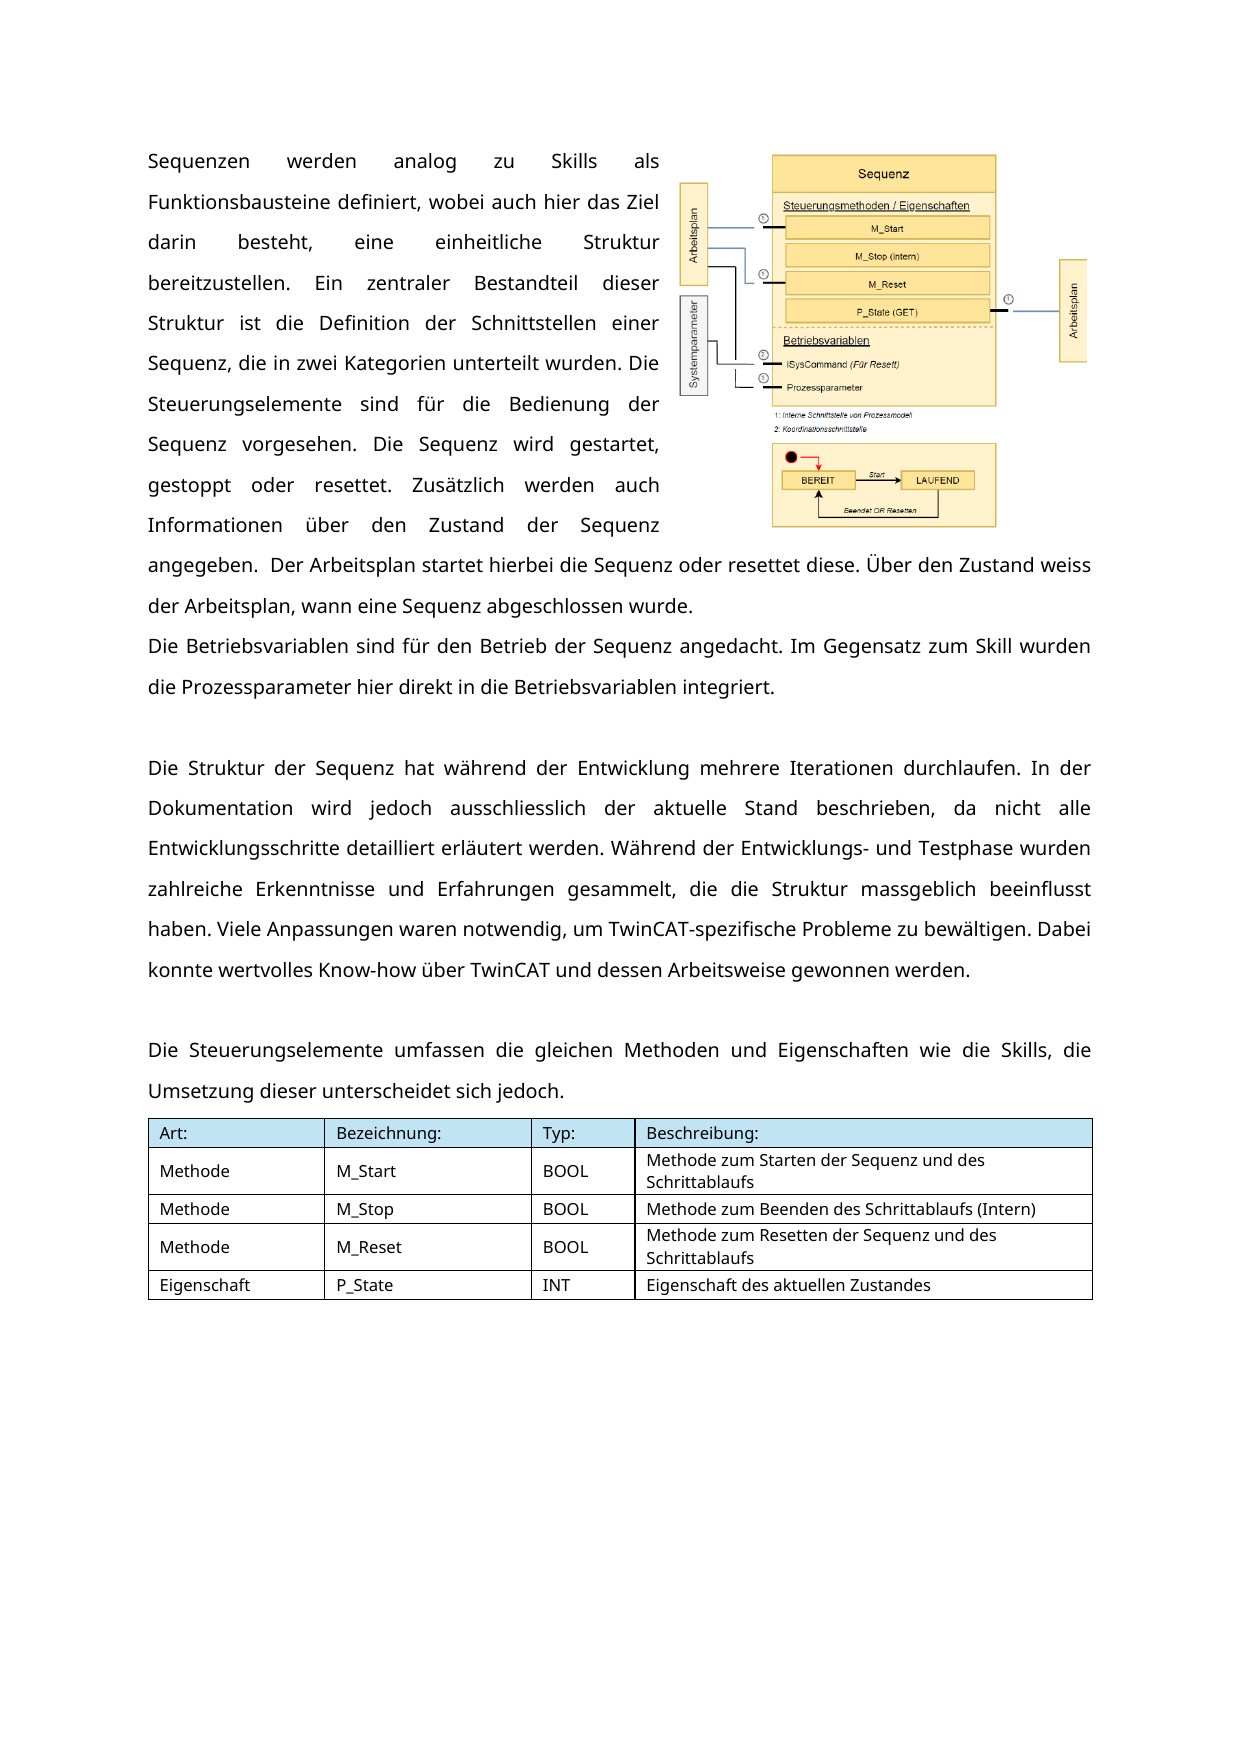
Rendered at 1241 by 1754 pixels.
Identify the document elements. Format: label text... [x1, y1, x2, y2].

table_cell Eigenschaft [149, 1271, 324, 1299]
table_cell M_Stop [325, 1195, 531, 1223]
table_cell M_Start [325, 1148, 531, 1193]
table_cell BOOL [532, 1195, 634, 1223]
table_header Beschreibung: [636, 1119, 1092, 1147]
table_cell INT [532, 1271, 634, 1299]
table_cell P_State [325, 1271, 531, 1299]
table_cell Methode zum Beenden des Schrittablaufs (Intern) [636, 1195, 1092, 1223]
table_cell Methode zum Resetten der Sequenz und des Schrittablaufs [636, 1224, 1092, 1269]
text Die Betriebsvariablen sind für den Betrieb der Sequenz angedacht. Im Gegensatz zum Skill wurden die Prozessparameter hier direkt in die Betriebsvariablen integriert. [148, 633, 1093, 700]
table_header Bezeichnung: [325, 1119, 531, 1147]
table_header Art: [149, 1119, 324, 1147]
text Die Steuerungselemente umfassen die gleichen Methoden und Eigenschaften wie die Skills, die Umsetzung dieser unterscheidet sich jedoch. [148, 1037, 1093, 1104]
table_cell Methode [149, 1195, 324, 1223]
table_cell Eigenschaft des aktuellen Zustandes [636, 1271, 1092, 1299]
table_cell Methode [149, 1224, 324, 1269]
text Die Struktur der Sequenz hat während der Entwicklung mehrere Iterationen durchlaufen. In der Dokumentation wird jedoch ausschliesslich der aktuelle Stand beschrieben, da nicht alle Entwicklungsschritte detailliert erläutert werden. Während der Entwicklungs- und Testphase wurden zahlreiche Erkenntnisse und Erfahrungen gesammelt, die die Struktur massgeblich beeinflusst haben. Viele Anpassungen waren notwendig, um TwinCAT-spezifische Probleme zu bewältigen. Dabei konnte wertvolles Know-how über TwinCAT und dessen Arbeitsweise gewonnen werden. [148, 754, 1093, 983]
picture [677, 148, 1087, 527]
table_cell BOOL [532, 1148, 634, 1193]
table_header Typ: [532, 1119, 634, 1147]
table_cell Methode zum Starten der Sequenz und des Schrittablaufs [636, 1148, 1092, 1193]
table_cell BOOL [532, 1224, 634, 1269]
table_cell M_Reset [325, 1224, 531, 1269]
table_cell Methode [149, 1148, 324, 1193]
